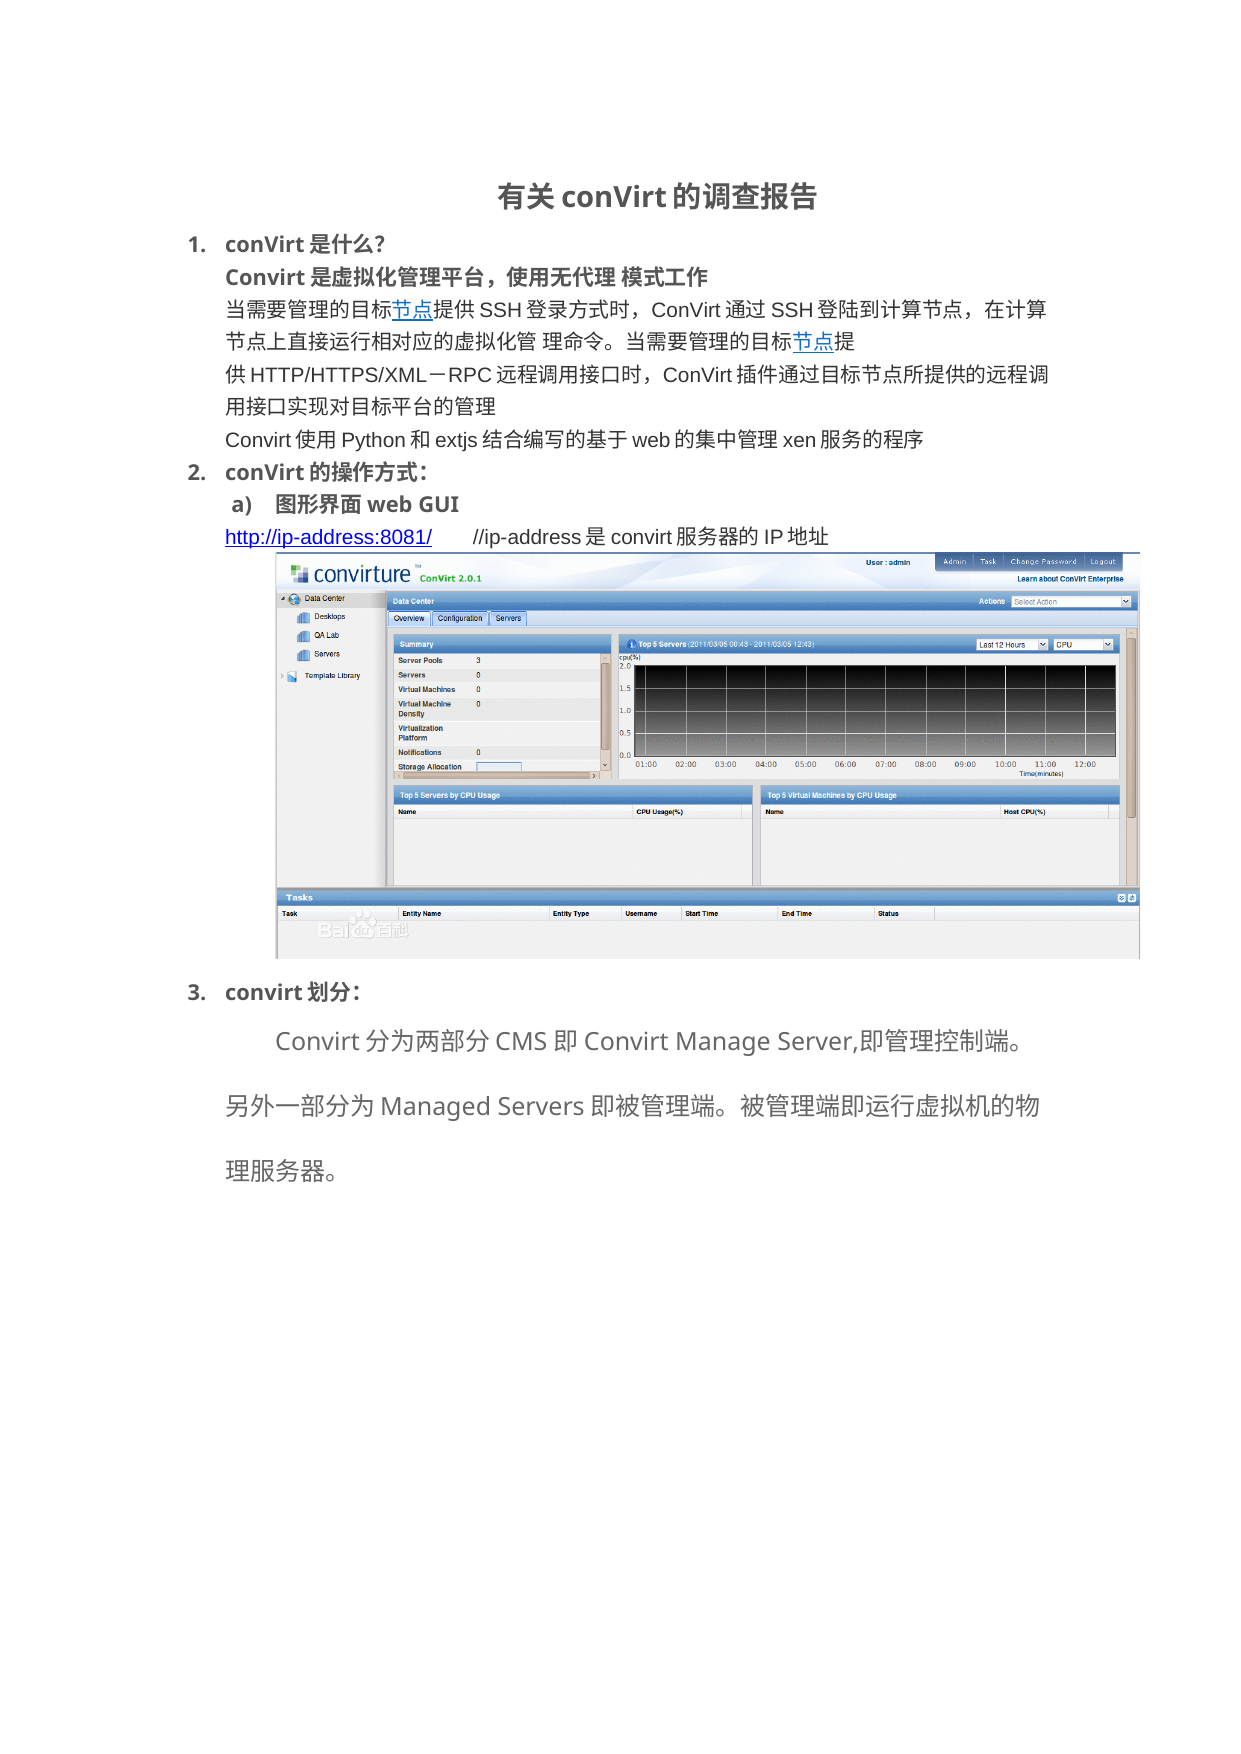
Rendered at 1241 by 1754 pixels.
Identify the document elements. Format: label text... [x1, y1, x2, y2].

text http://ip-address:8081/ //ip-address是convirt服务器的IP地址 [225, 519, 1053, 552]
list 另外一部分为Managed Servers即被管理端。被管理端即运行虚拟机的物理服务器。 [225, 1072, 1053, 1202]
text Convirt是虚拟化管理平台，使用无代理 模式工作 [225, 259, 1053, 292]
picture [275, 552, 1141, 959]
text Convirt分为两部分CMS 即Convirt Manage Server,即管理控制端。 [231, 1007, 1053, 1072]
list 图形界面web GUI [231, 487, 1053, 519]
text 有关conVirt的调查报告 [262, 162, 1053, 227]
list convirt划分： [187, 974, 1053, 1007]
text 当需要管理的目标节点提供SSH登录方式时，ConVirt通过SSH登陆到计算节点，在计算节点上直接运行相对应的虚拟化管 理命令。当需要管理的目标节点提供HTTP/HTTPS/XML－RPC远程调用接口时，ConVirt插件通过目标节点所提供的远程调用接口实现对目标平台的管理 [225, 292, 1053, 422]
list conVirt的操作方式： [187, 454, 1053, 487]
text Convirt使用Python和extjs结合编写的基于web的集中管理xen服务的程序 [225, 422, 1053, 454]
list conVirt是什么？ [187, 227, 1053, 259]
